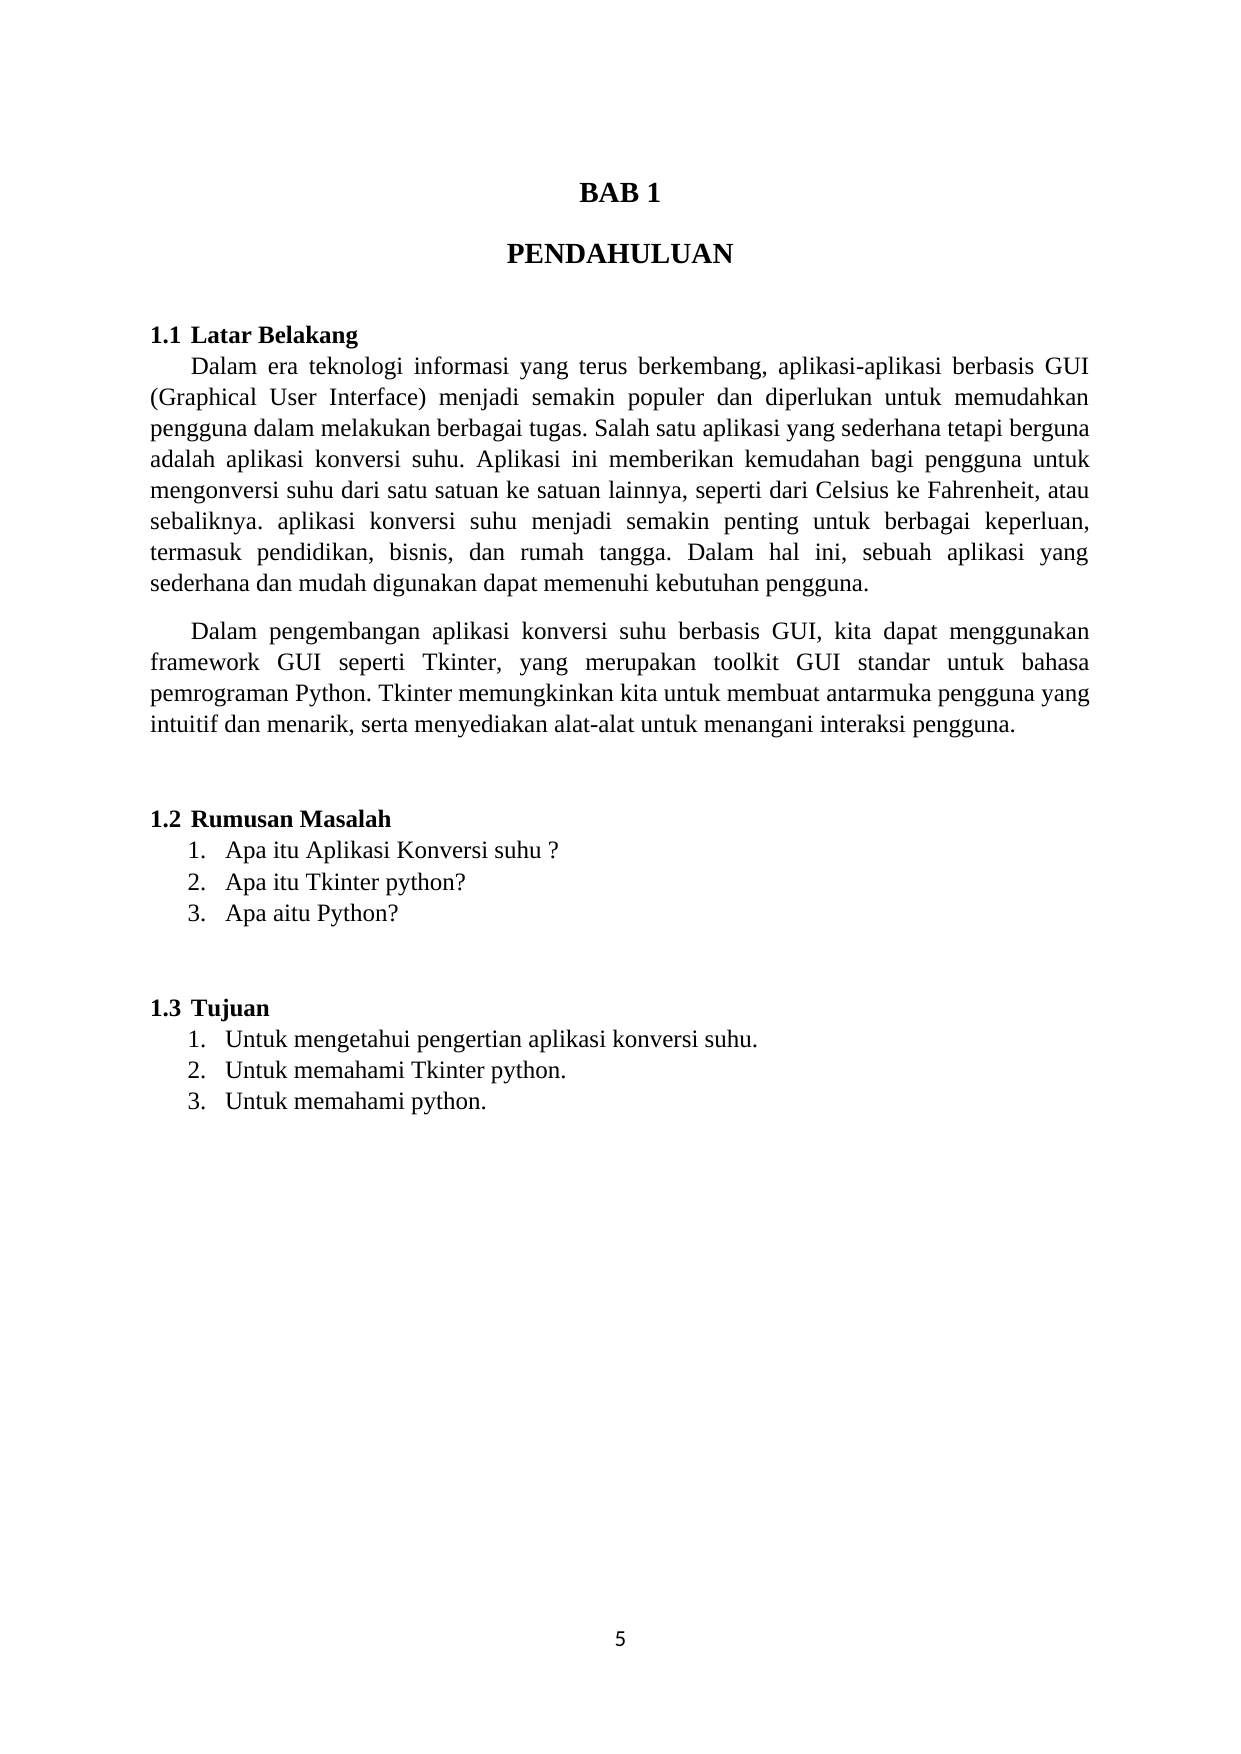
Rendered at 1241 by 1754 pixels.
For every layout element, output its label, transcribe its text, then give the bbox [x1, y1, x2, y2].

list Apa itu Tkinter python? [187, 867, 1090, 895]
text Dalam pengembangan aplikasi konversi suhu berbasis GUI, kita dapat menggunakan framework GUI seperti Tkinter, yang merupakan toolkit GUI standar untuk bahasa pemrograman Python. Tkinter memungkinkan kita untuk membuat antarmuka pengguna yang intuitif dan menarik, serta menyediakan alat-alat untuk menangani interaksi pengguna. [150, 616, 1090, 738]
subtitle BAB 1 [150, 175, 1090, 208]
subtitle Rumusan Masalah [150, 804, 1090, 833]
subtitle Latar Belakang [150, 320, 1090, 349]
subtitle PENDAHULUAN [150, 236, 1090, 270]
text Dalam era teknologi informasi yang terus berkembang, aplikasi-aplikasi berbasis GUI (Graphical User Interface) menjadi semakin populer dan diperlukan untuk memudahkan pengguna dalam melakukan berbagai tugas. Salah satu aplikasi yang sederhana tetapi berguna adalah aplikasi konversi suhu. Aplikasi ini memberikan kemudahan bagi pengguna untuk mengonversi suhu dari satu satuan ke satuan lainnya, seperti dari Celsius ke Fahrenheit, atau sebaliknya. aplikasi konversi suhu menjadi semakin penting untuk berbagai keperluan, termasuk pendidikan, bisnis, dan rumah tangga. Dalam hal ini, sebuah aplikasi yang sederhana dan mudah digunakan dapat memenuhi kebutuhan pengguna. [150, 351, 1090, 597]
list Untuk mengetahui pengertian aplikasi konversi suhu. [187, 1024, 1090, 1053]
list Apa itu Aplikasi Konversi suhu ? [187, 836, 1090, 864]
list Untuk memahami Tkinter python. [187, 1055, 1090, 1084]
list Apa aitu Python? [187, 898, 1090, 926]
subtitle Tujuan [150, 993, 1090, 1022]
list Untuk memahami python. [187, 1086, 1090, 1115]
